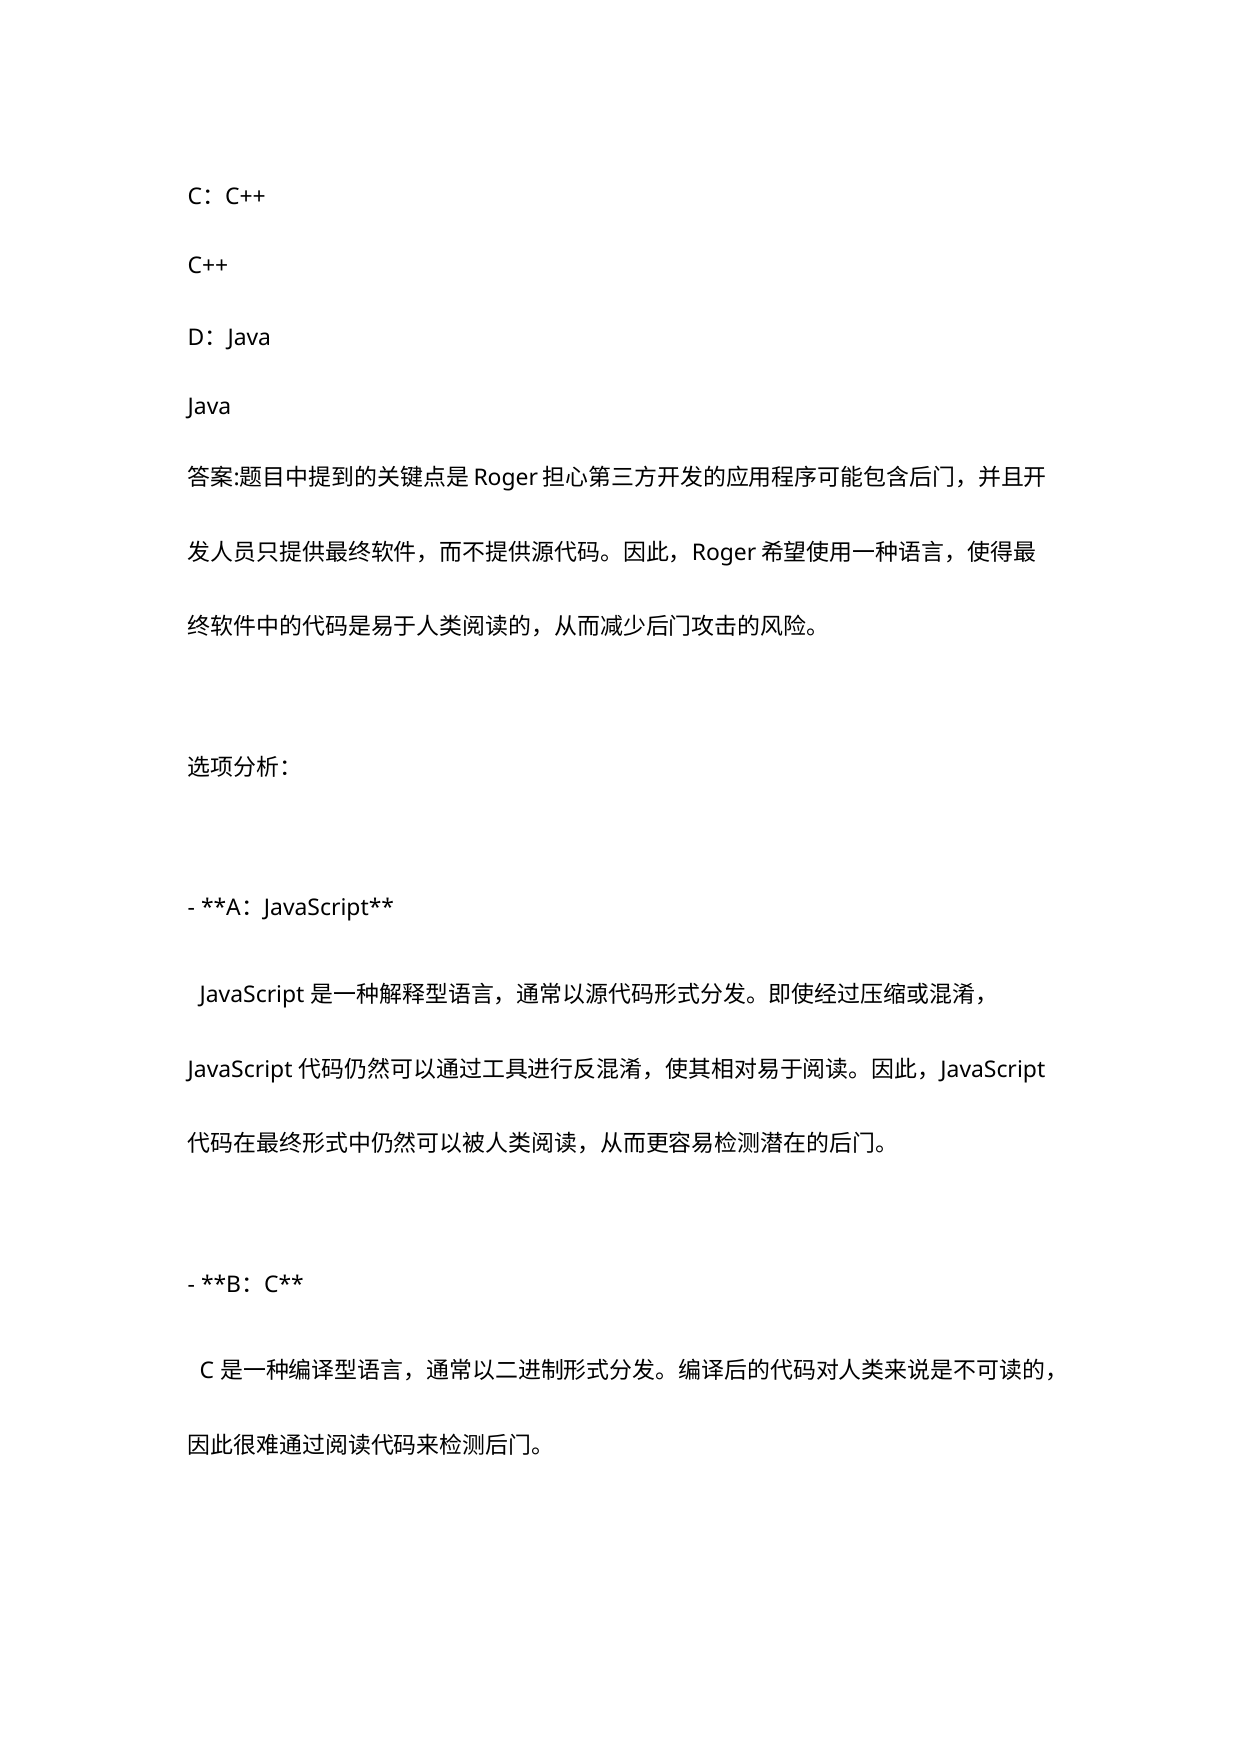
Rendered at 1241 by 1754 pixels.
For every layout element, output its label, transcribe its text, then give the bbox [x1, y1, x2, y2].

text - **A：JavaScript** [187, 873, 1053, 938]
text 选项分析： [187, 733, 1053, 798]
text JavaScript 是一种解释型语言，通常以源代码形式分发。即使经过压缩或混淆，JavaScript 代码仍然可以通过工具进行反混淆，使其相对易于阅读。因此，JavaScript 代码在最终形式中仍然可以被人类阅读，从而更容易检测潜在的后门。 [187, 960, 1053, 1174]
text Java [187, 389, 1053, 422]
text C 是一种编译型语言，通常以二进制形式分发。编译后的代码对人类来说是不可读的，因此很难通过阅读代码来检测后门。 [187, 1336, 1053, 1476]
text - **B：C** [187, 1250, 1053, 1315]
text 答案:题目中提到的关键点是Roger担心第三方开发的应用程序可能包含后门，并且开发人员只提供最终软件，而不提供源代码。因此，Roger希望使用一种语言，使得最终软件中的代码是易于人类阅读的，从而减少后门攻击的风险。 [187, 443, 1053, 657]
text C：C++ [187, 162, 1053, 227]
text C++ [187, 249, 1053, 281]
text D：Java [187, 302, 1053, 367]
